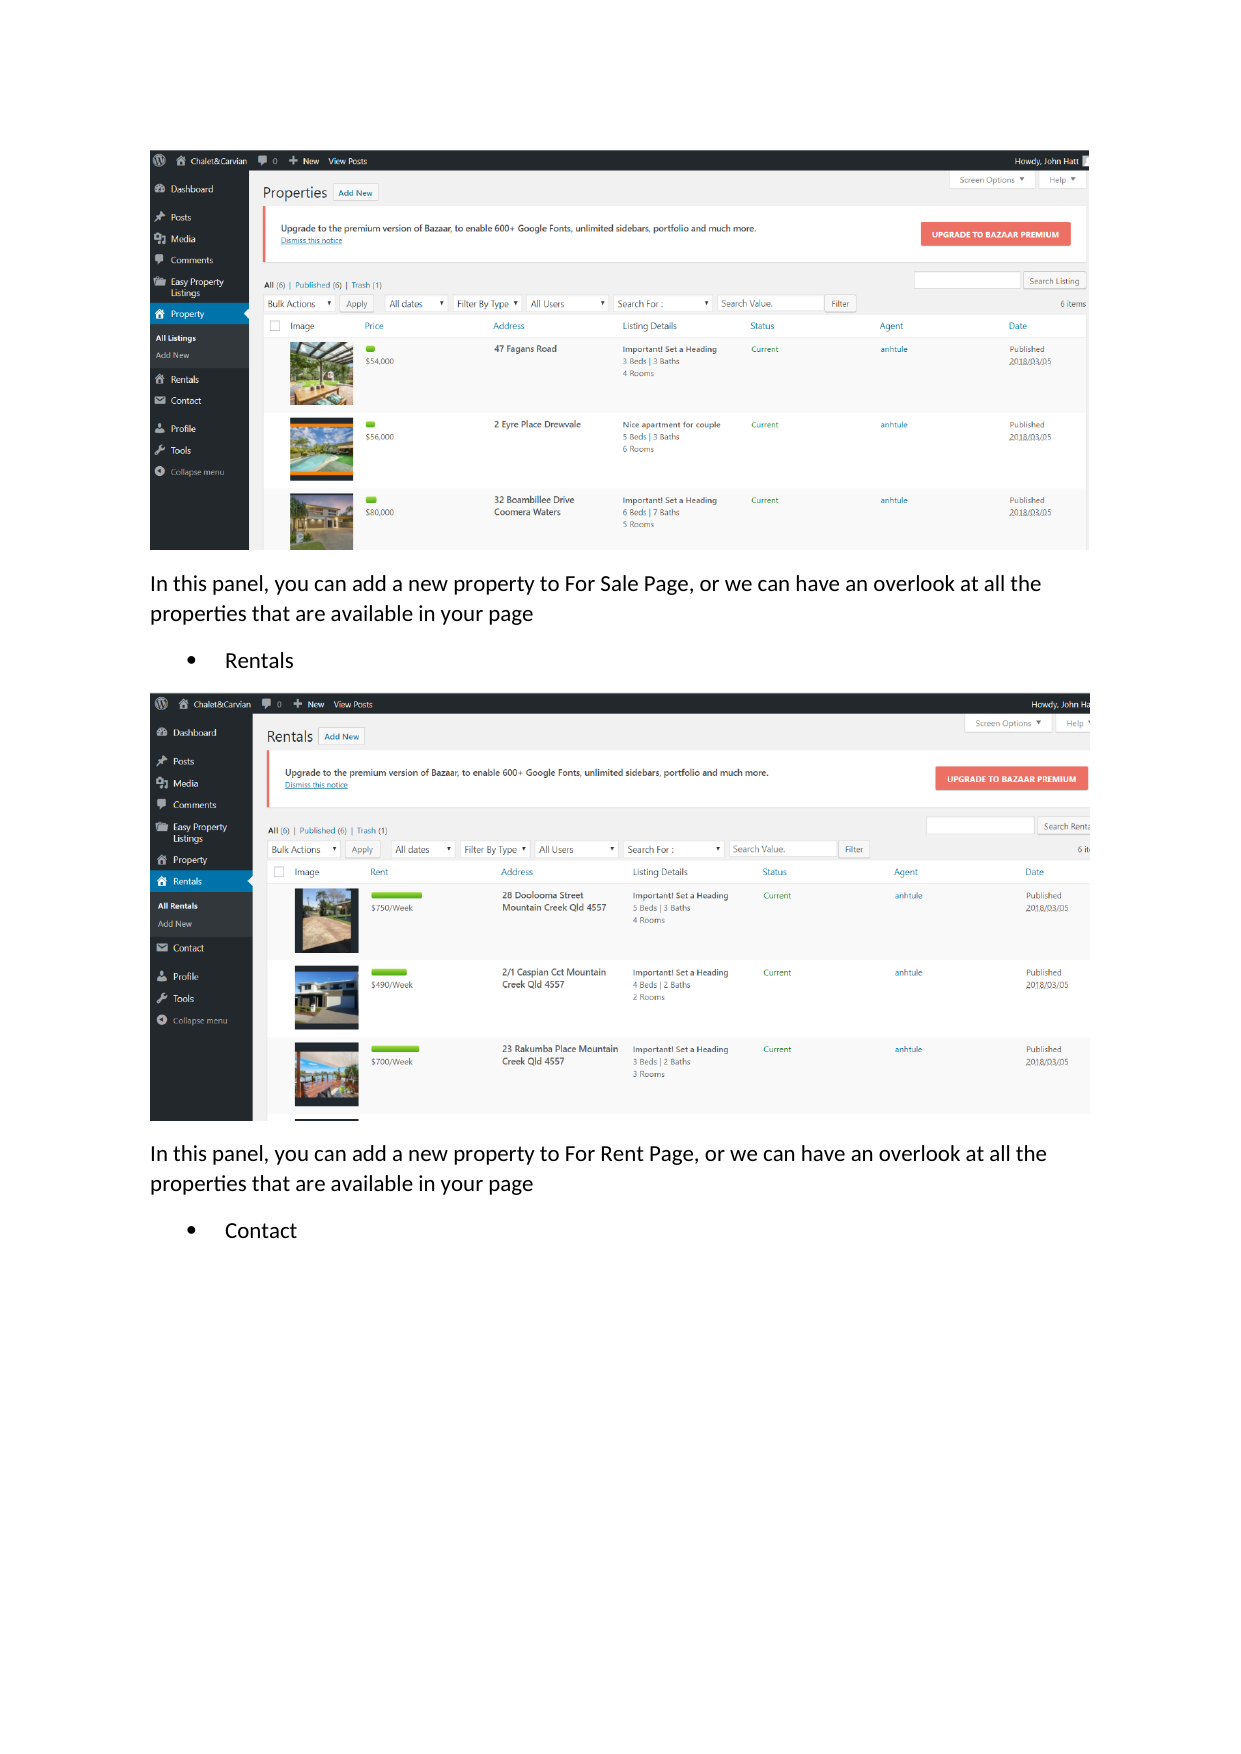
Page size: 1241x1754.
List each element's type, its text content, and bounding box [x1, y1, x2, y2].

list Contact [187, 1216, 1090, 1244]
picture [158, 878, 166, 885]
picture [156, 310, 163, 318]
list Rentals [187, 646, 1090, 674]
picture [150, 692, 1090, 1121]
picture [150, 150, 1089, 550]
text In this panel, you can add a new property to For Rent Page, or we can have an overlook at all the properties that are available in your page [150, 1139, 1090, 1197]
text In this panel, you can add a new property to For Sale Page, or we can have an overlook at all the properties that are available in your page [150, 569, 1090, 627]
